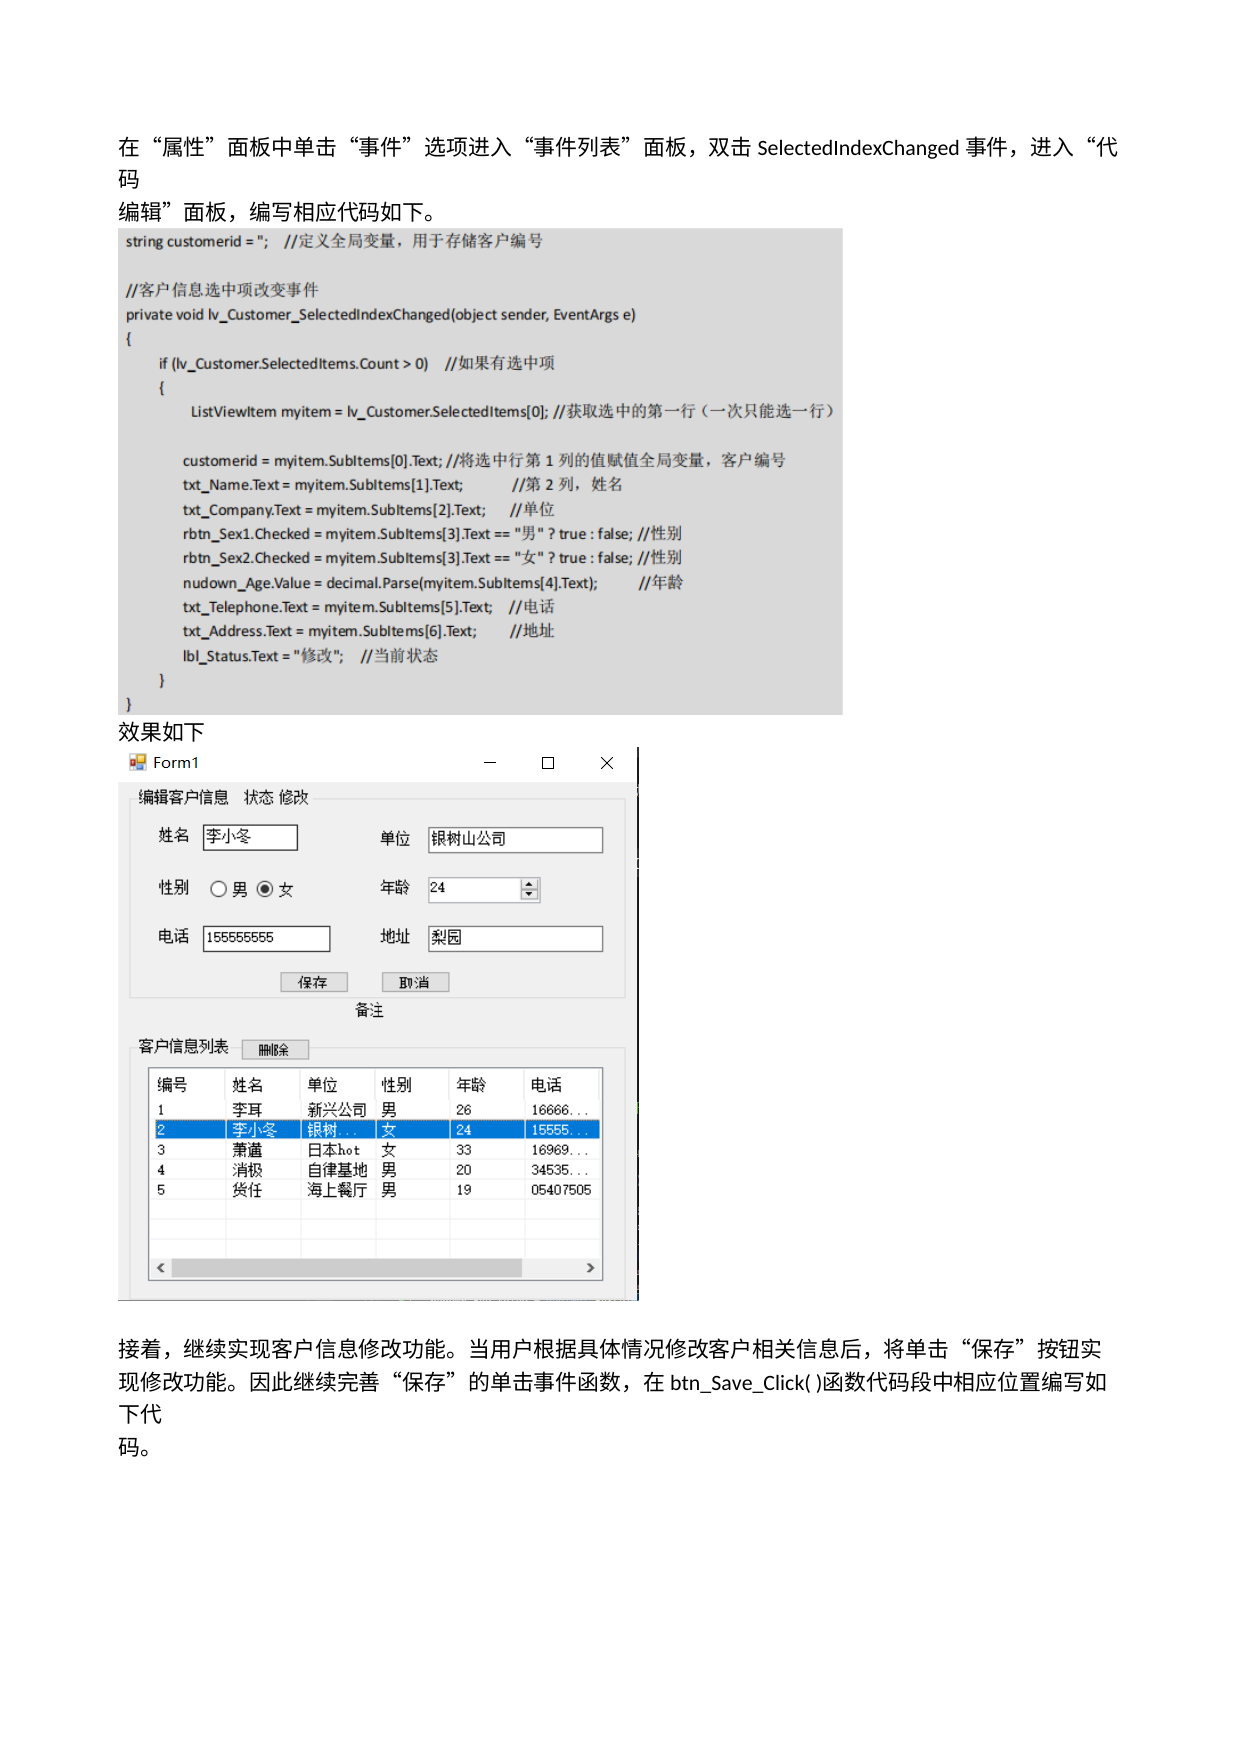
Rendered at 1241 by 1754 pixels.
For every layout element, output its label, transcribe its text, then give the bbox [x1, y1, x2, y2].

picture [118, 227, 844, 715]
text 编辑”面板，编写相应代码如下。 [118, 194, 1122, 227]
picture [118, 747, 639, 1301]
text 现修改功能。因此继续完善“保存”的单击事件函数，在 btn_Save_Click( )函数代码段中相应位置编写如下代 [118, 1364, 1122, 1429]
text 码。 [118, 1429, 1122, 1462]
text 在“属性”面板中单击“事件”选项进入“事件列表”面板，双击 SelectedIndexChanged 事件，进入“代码 [118, 129, 1122, 194]
text 效果如下 [118, 714, 1122, 747]
text 接着，继续实现客户信息修改功能。当用户根据具体情况修改客户相关信息后，将单击“保存”按钮实 [118, 1332, 1122, 1364]
